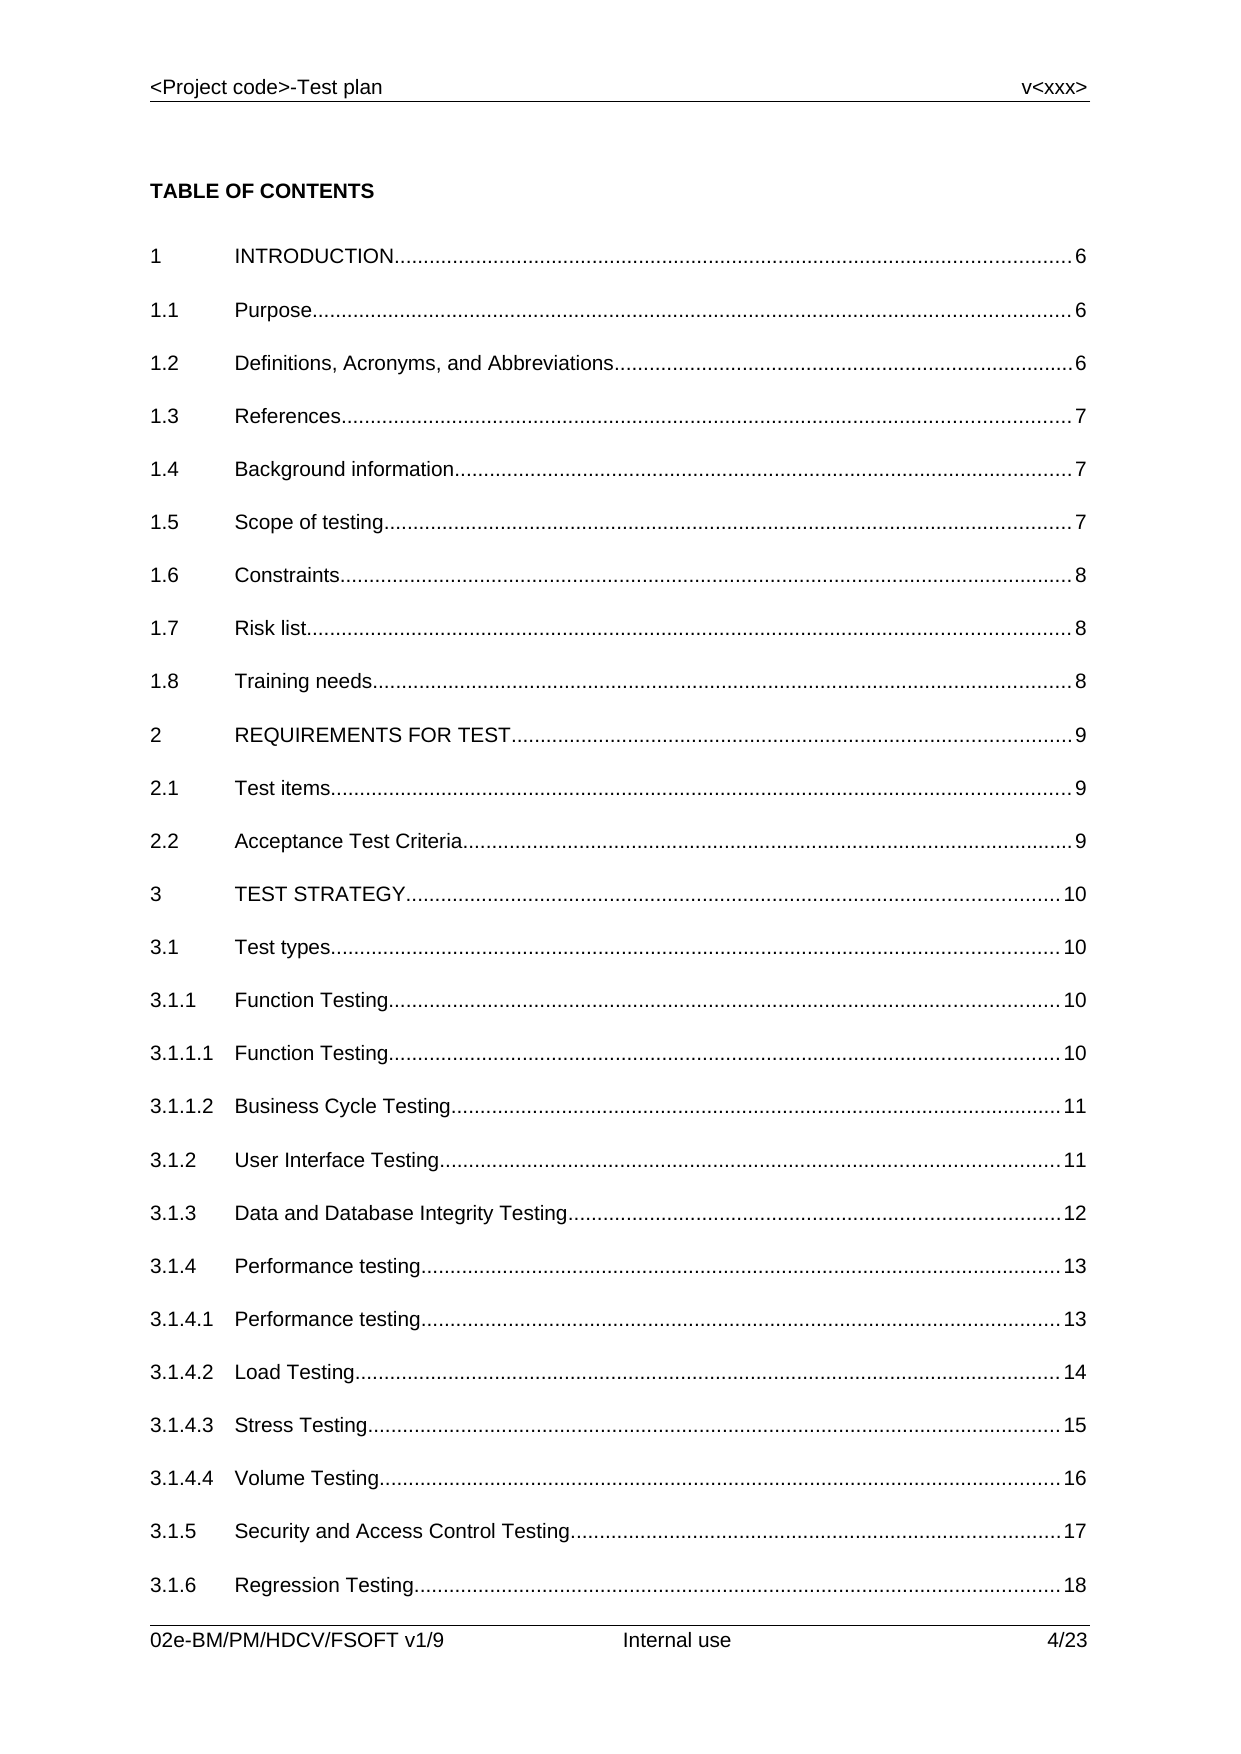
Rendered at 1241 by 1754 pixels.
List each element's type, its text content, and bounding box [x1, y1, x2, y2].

text 3.1.1.2 Business Cycle Testing 11 [150, 1094, 1090, 1118]
text 1.6 Constraints 8 [150, 563, 1090, 587]
text 3.1.4.2 Load Testing 14 [150, 1360, 1090, 1384]
text TABLE OF CONTENTS [150, 179, 1090, 203]
text 3 TEST STRATEGY 10 [150, 882, 1090, 906]
text 1.5 Scope of testing 7 [150, 510, 1090, 534]
text 2.2 Acceptance Test Criteria 9 [150, 829, 1090, 853]
text 1.3 References 7 [150, 404, 1090, 428]
text 1.8 Training needs 8 [150, 669, 1090, 693]
text 1.4 Background information 7 [150, 457, 1090, 481]
text 2.1 Test items 9 [150, 776, 1090, 799]
text 3.1.4.3 Stress Testing 15 [150, 1413, 1090, 1437]
text 3.1.5 Security and Access Control Testing 17 [150, 1519, 1090, 1543]
text 3.1.4 Performance testing 13 [150, 1254, 1090, 1278]
text 1.2 Definitions, Acronyms, and Abbreviations 6 [150, 351, 1090, 374]
text 3.1.1.1 Function Testing 10 [150, 1041, 1090, 1065]
text 2 Requirements for Test 9 [150, 722, 1090, 746]
text 3.1 Test types 10 [150, 935, 1090, 959]
text 1 INTRODUCTION 6 [150, 244, 1090, 268]
text 3.1.4.1 Performance testing 13 [150, 1307, 1090, 1331]
text 1.7 Risk list 8 [150, 616, 1090, 640]
text 1.1 Purpose 6 [150, 297, 1090, 321]
text 3.1.4.4 Volume Testing 16 [150, 1466, 1090, 1490]
text 3.1.1 Function Testing 10 [150, 988, 1090, 1012]
text 3.1.6 Regression Testing 18 [150, 1572, 1090, 1596]
text 3.1.2 User Interface Testing 11 [150, 1147, 1090, 1171]
text 3.1.3 Data and Database Integrity Testing 12 [150, 1201, 1090, 1224]
